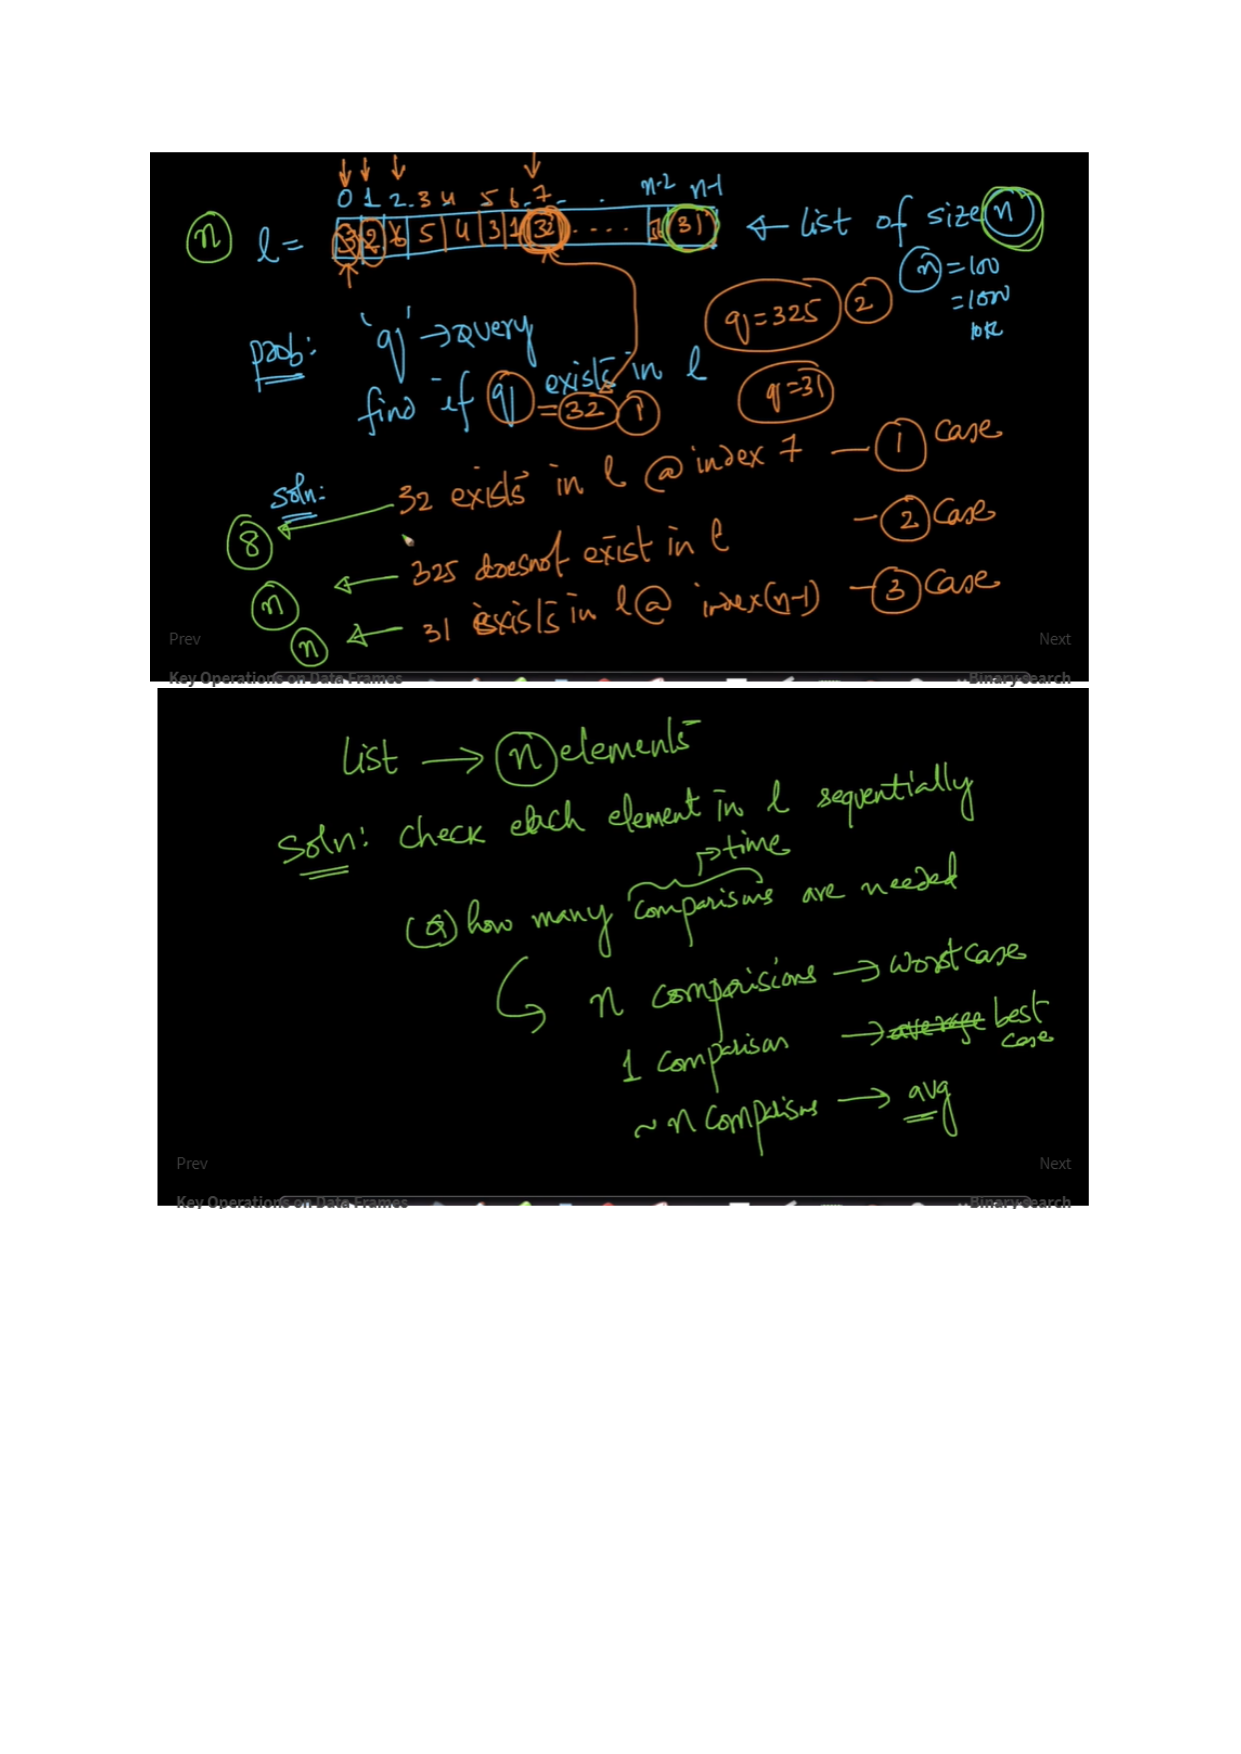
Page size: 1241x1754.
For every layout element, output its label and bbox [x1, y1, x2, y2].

picture [150, 688, 1091, 1209]
picture [150, 150, 1091, 687]
